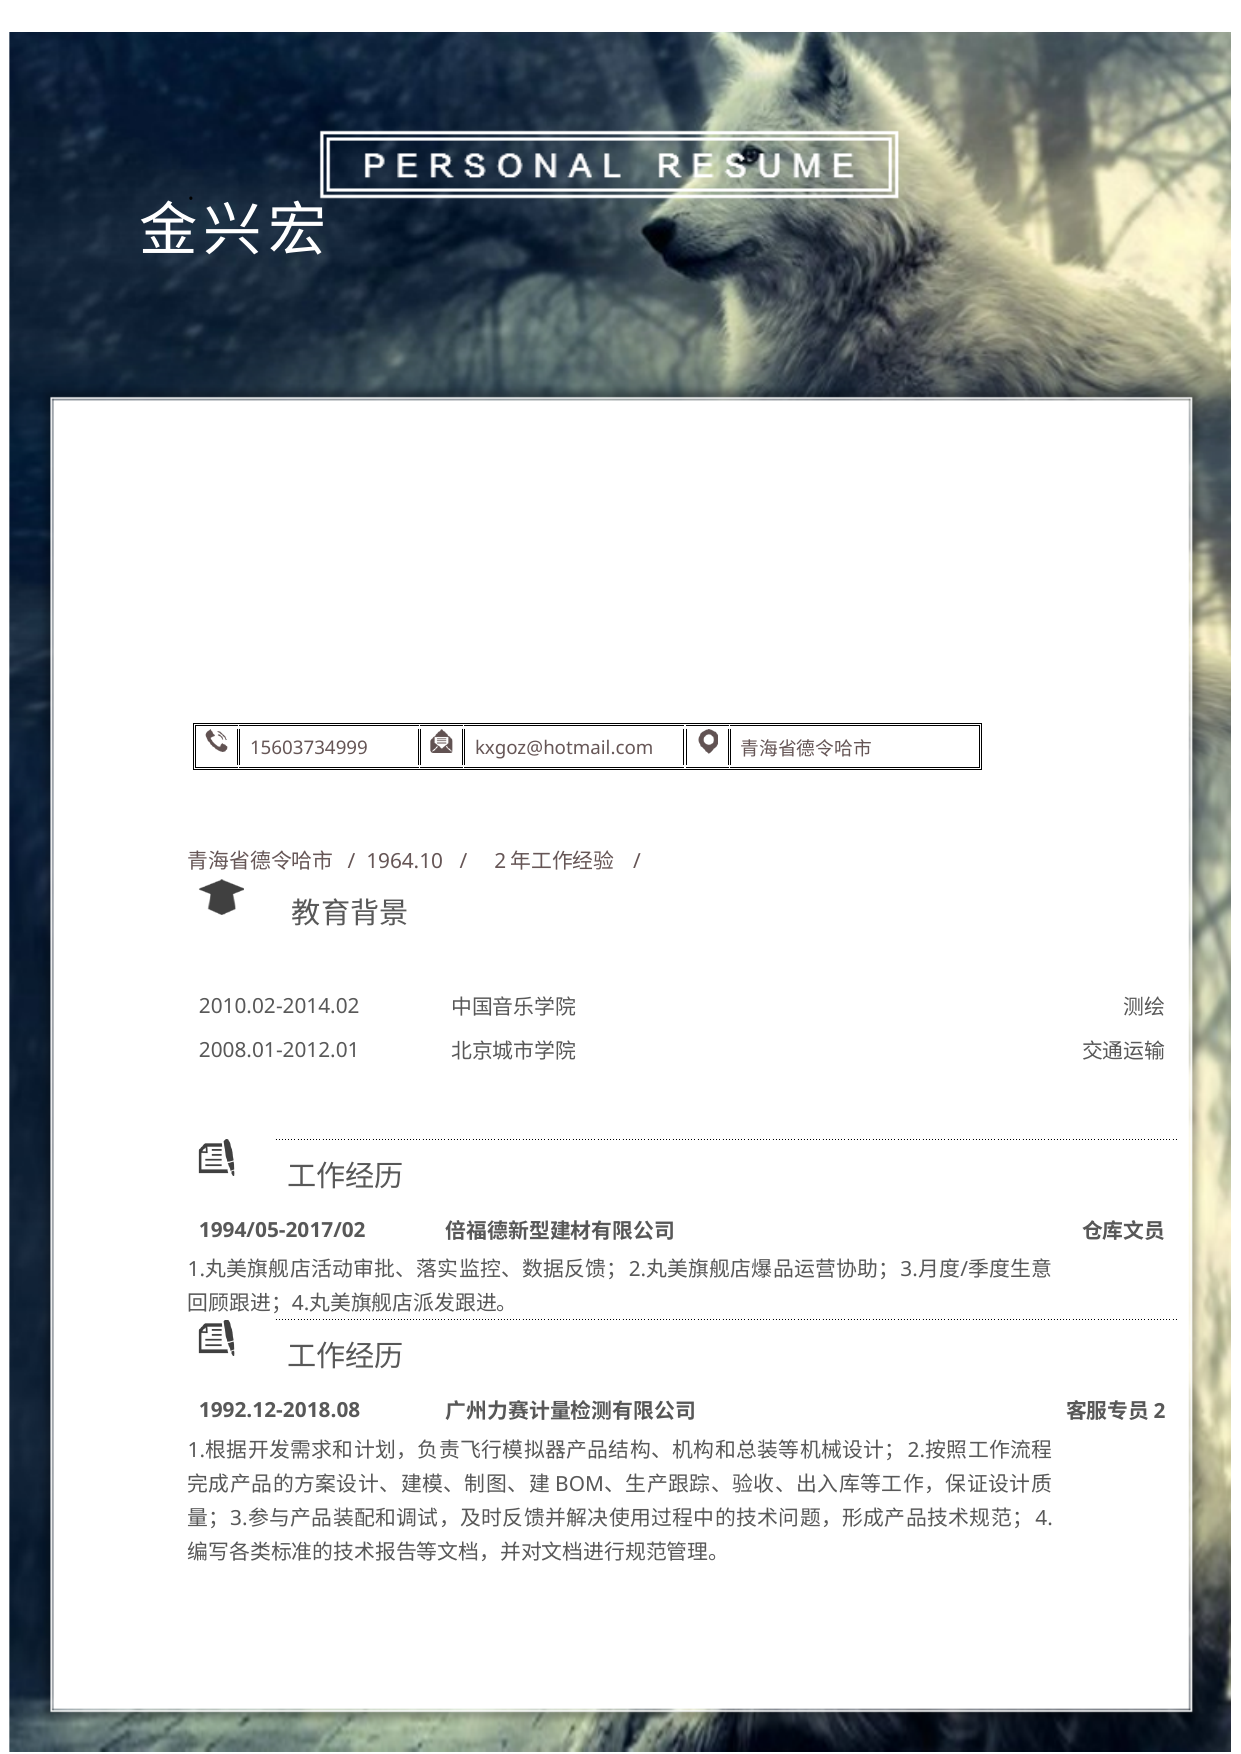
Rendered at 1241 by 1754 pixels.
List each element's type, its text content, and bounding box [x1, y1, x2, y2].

table_header kxgoz@hotmail.com [464, 724, 685, 767]
table_header 仓库文员 [847, 1208, 1176, 1251]
table_header 工作经历 [276, 1319, 1176, 1388]
table_header 广州力赛计量检测有限公司 [434, 1388, 847, 1431]
table_header 2010.02-2014.02 [188, 984, 434, 1027]
table_header 1992.12-2018.08 [188, 1388, 434, 1431]
table_header [188, 1139, 276, 1208]
table_header 1994/05-2017/02 [188, 1208, 434, 1251]
table_header [188, 1319, 276, 1388]
text 青海省德令哈市 / 1964.10 / 2年工作经验 / [187, 843, 1053, 877]
table_header [419, 726, 463, 767]
table_header [196, 726, 238, 767]
table_header 交通运输 [847, 1028, 1176, 1071]
table_header 测绘 [847, 984, 1176, 1027]
table_header 倍福德新型建材有限公司 [434, 1208, 847, 1251]
table_header 2008.01-2012.01 [188, 1028, 434, 1071]
table_header [685, 726, 729, 767]
table_header 中国音乐学院 [434, 984, 847, 1027]
table_header 工作经历 [276, 1139, 1176, 1208]
table_header [188, 877, 280, 950]
table_header 教育背景 [280, 877, 1177, 950]
text 1.丸美旗舰店活动审批、落实监控、数据反馈；2.丸美旗舰店爆品运营协助；3.月度/季度生意回顾跟进；4.丸美旗舰店派发跟进。 [187, 1251, 1053, 1319]
text 1.根据开发需求和计划，负责飞行模拟器产品结构、机构和总装等机械设计；2.按照工作流程完成产品的方案设计、建模、制图、建BOM、生产跟踪、验收、出入库等工作，保证设计质量；3.参与产品装配和调试，及时反馈并解决使用过程中的技术问题，形成产品技术规范；4.编写各类标准的技术报告等文档，并对文档进行规范管理。 [187, 1431, 1053, 1567]
table_header 15603734999 [239, 726, 419, 767]
table_header 北京城市学院 [434, 1028, 847, 1071]
table_header 青海省德令哈市 [729, 726, 979, 767]
picture [9, 32, 1231, 1752]
text · [187, 164, 1053, 232]
table_header 客服专员2 [847, 1388, 1176, 1431]
